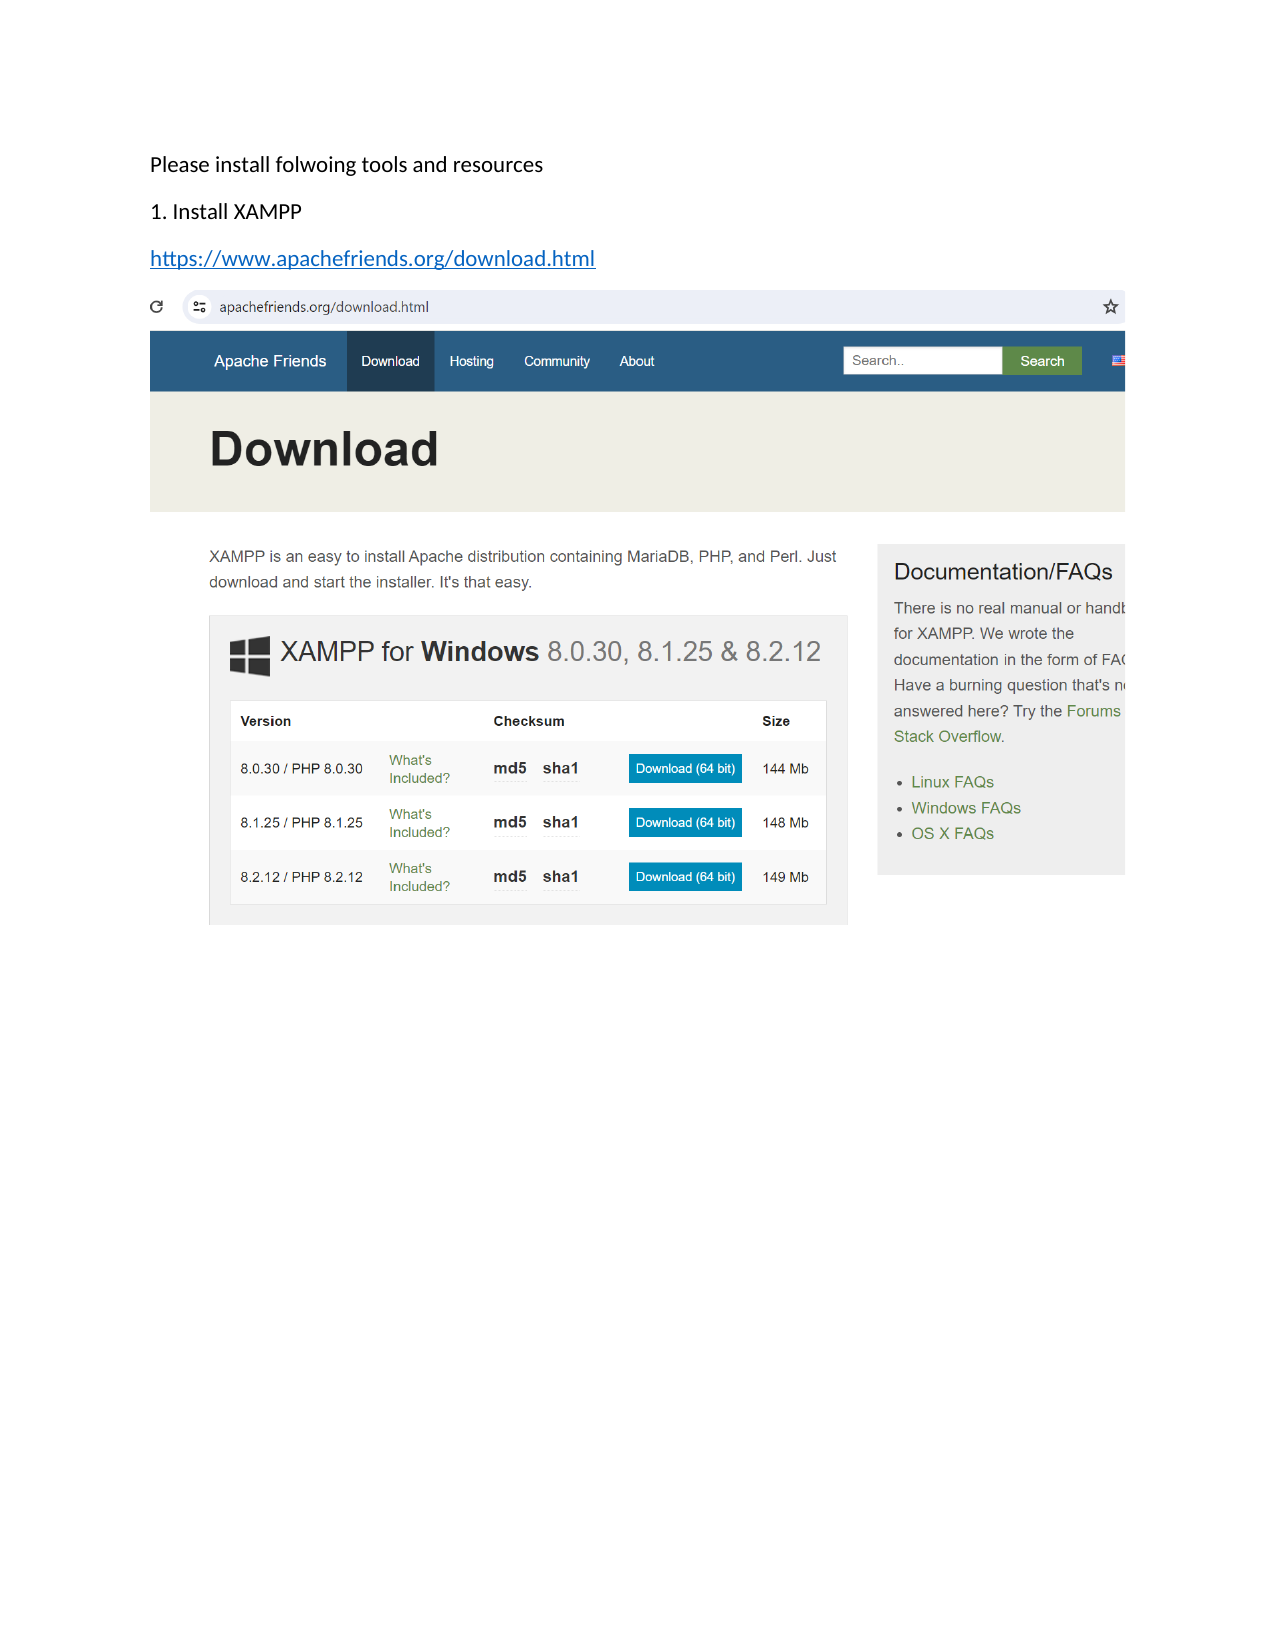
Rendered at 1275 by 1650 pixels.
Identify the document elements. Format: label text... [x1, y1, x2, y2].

picture [150, 290, 1125, 925]
text 1. Install XAMPP [150, 197, 1125, 225]
text Please install folwoing tools and resources [150, 150, 1125, 178]
text https://www.apachefriends.org/download.html [150, 244, 1125, 272]
